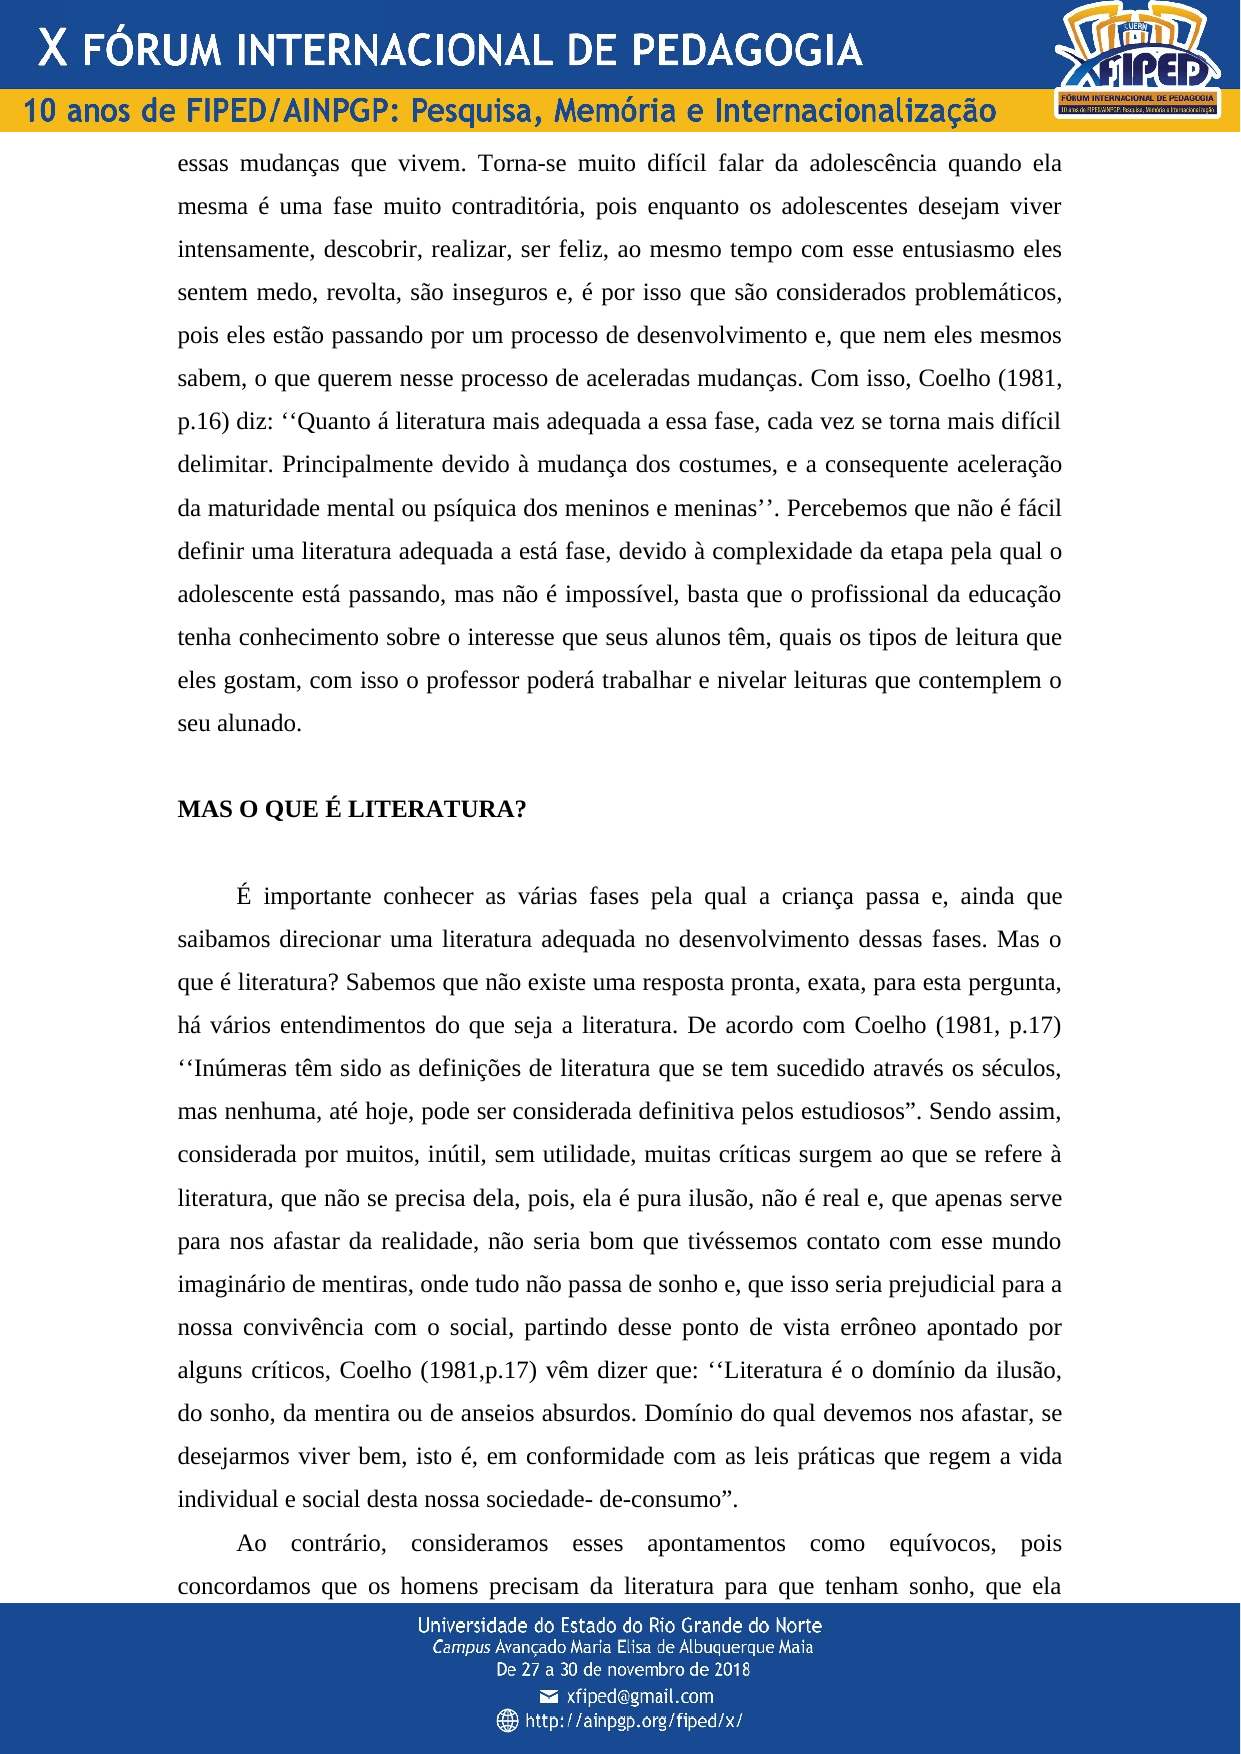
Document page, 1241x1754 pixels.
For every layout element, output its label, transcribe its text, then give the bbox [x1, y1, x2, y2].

text MAS O QUE É LITERATURA? [177, 794, 1063, 823]
text É importante conhecer as várias fases pela qual a criança passa e, ainda que saibamos direcionar uma literatura adequada no desenvolvimento dessas fases. Mas o que é literatura? Sabemos que não existe uma resposta pronta, exata, para esta pergunta, há vários entendimentos do que seja a literatura. De acordo com Coelho (1981, p.17) ‘‘Inúmeras têm sido as definições de literatura que se tem sucedido através os séculos, mas nenhuma, até hoje, pode ser considerada definitiva pelos estudiosos”. Sendo assim, considerada por muitos, inútil, sem utilidade, muitas críticas surgem ao que se refere à literatura, que não se precisa dela, pois, ela é pura ilusão, não é real e, que apenas serve para nos afastar da realidade, não seria bom que tivéssemos contato com esse mundo imaginário de mentiras, onde tudo não passa de sonho e, que isso seria prejudicial para a nossa convivência com o social, partindo desse ponto de vista errôneo apontado por alguns críticos, Coelho (1981,p.17) vêm dizer que: ‘‘Literatura é o domínio da ilusão, do sonho, da mentira ou de anseios absurdos. Domínio do qual devemos nos afastar, se desejarmos viver bem, isto é, em conformidade com as leis práticas que regem a vida individual e social desta nossa sociedade- de-consumo”. [177, 881, 1063, 1513]
picture [0, 0, 1241, 132]
picture [0, 1603, 1241, 1754]
